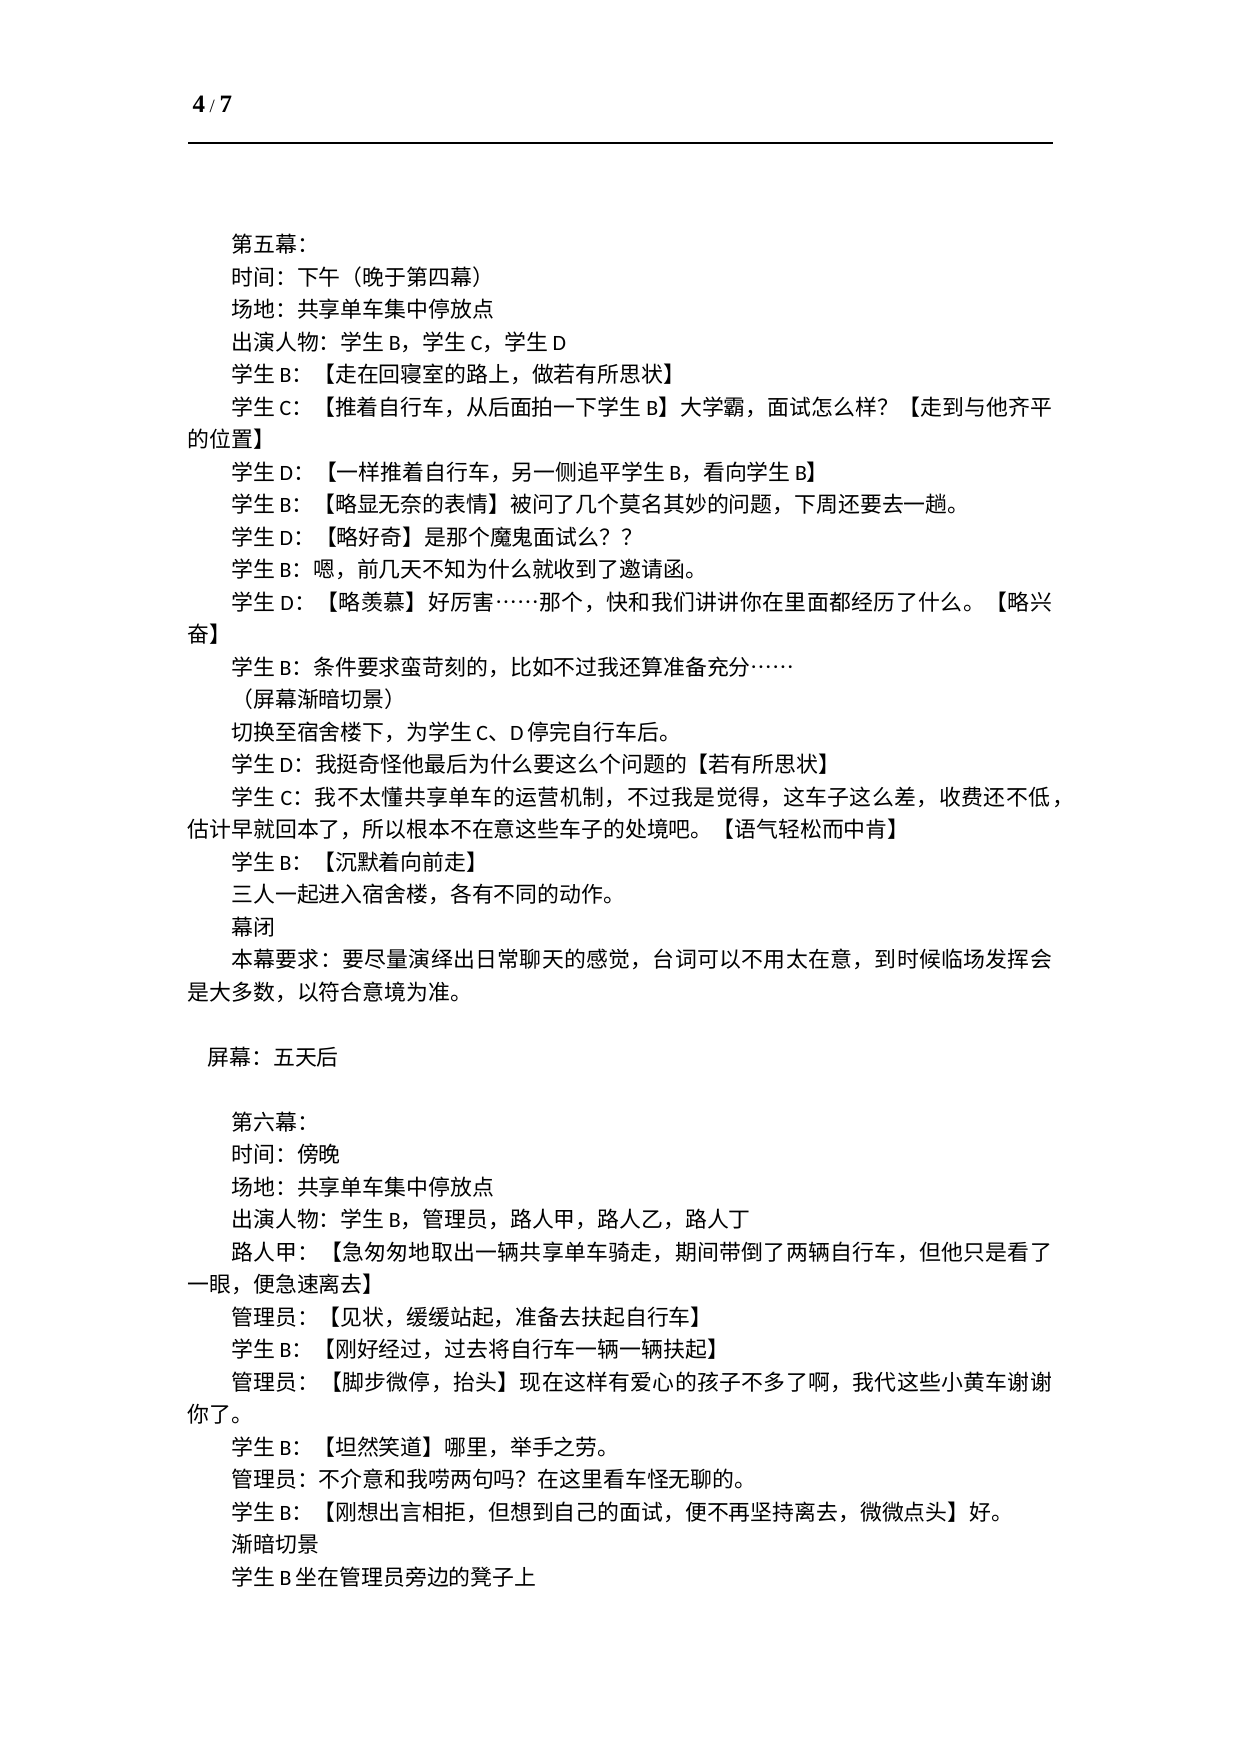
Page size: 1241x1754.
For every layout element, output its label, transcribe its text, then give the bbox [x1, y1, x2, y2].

text 出演人物：学生B，学生C，学生D [187, 324, 1053, 357]
text 学生B：嗯，前几天不知为什么就收到了邀请函。 [187, 552, 1053, 584]
text （屏幕渐暗切景） [187, 682, 1053, 714]
text 学生D：【一样推着自行车，另一侧追平学生B，看向学生B】 [187, 454, 1053, 487]
text 学生B坐在管理员旁边的凳子上 [187, 1559, 1053, 1592]
text 场地：共享单车集中停放点 [187, 1169, 1053, 1202]
text 管理员：【脚步微停，抬头】现在这样有爱心的孩子不多了啊，我代这些小黄车谢谢你了。 [187, 1364, 1053, 1429]
text 学生B：【坦然笑道】哪里，举手之劳。 [187, 1429, 1053, 1462]
text 幕闭 [187, 909, 1053, 942]
text 学生B：条件要求蛮苛刻的，比如不过我还算准备充分…… [187, 649, 1053, 682]
text 路人甲：【急匆匆地取出一辆共享单车骑走，期间带倒了两辆自行车，但他只是看了一眼，便急速离去】 [187, 1234, 1053, 1299]
text 管理员：【见状，缓缓站起，准备去扶起自行车】 [187, 1299, 1053, 1332]
text 时间：下午（晚于第四幕） [187, 259, 1053, 292]
text 时间：傍晚 [187, 1137, 1053, 1169]
text 学生D：我挺奇怪他最后为什么要这么个问题的【若有所思状】 [187, 747, 1053, 779]
text 学生B：【沉默着向前走】 [187, 844, 1053, 877]
text 管理员：不介意和我唠两句吗？在这里看车怪无聊的。 [187, 1462, 1053, 1494]
text 屏幕：五天后 [187, 1039, 1053, 1072]
text 第五幕： [187, 227, 1053, 259]
text 学生D：【略羡慕】好厉害……那个，快和我们讲讲你在里面都经历了什么。【略兴奋】 [187, 584, 1053, 649]
text 第六幕： [187, 1104, 1053, 1137]
text 学生B：【刚想出言相拒，但想到自己的面试，便不再坚持离去，微微点头】好。 [187, 1494, 1053, 1527]
text 切换至宿舍楼下，为学生C、D停完自行车后。 [187, 714, 1053, 747]
text 学生B：【略显无奈的表情】被问了几个莫名其妙的问题，下周还要去一趟。 [187, 487, 1053, 519]
text 渐暗切景 [187, 1527, 1053, 1559]
text 场地：共享单车集中停放点 [187, 292, 1053, 324]
text 学生B：【刚好经过，过去将自行车一辆一辆扶起】 [187, 1332, 1053, 1364]
text 学生C：【推着自行车，从后面拍一下学生B】大学霸，面试怎么样？【走到与他齐平的位置】 [187, 389, 1053, 454]
text 三人一起进入宿舍楼，各有不同的动作。 [187, 877, 1053, 909]
text 学生C：我不太懂共享单车的运营机制，不过我是觉得，这车子这么差，收费还不低，估计早就回本了，所以根本不在意这些车子的处境吧。【语气轻松而中肯】 [187, 779, 1053, 844]
text 本幕要求：要尽量演绎出日常聊天的感觉，台词可以不用太在意，到时候临场发挥会是大多数，以符合意境为准。 [187, 942, 1053, 1007]
text 学生D：【略好奇】是那个魔鬼面试么？？ [187, 519, 1053, 552]
text 学生B：【走在回寝室的路上，做若有所思状】 [187, 357, 1053, 389]
text 出演人物：学生B，管理员，路人甲，路人乙，路人丁 [187, 1202, 1053, 1234]
